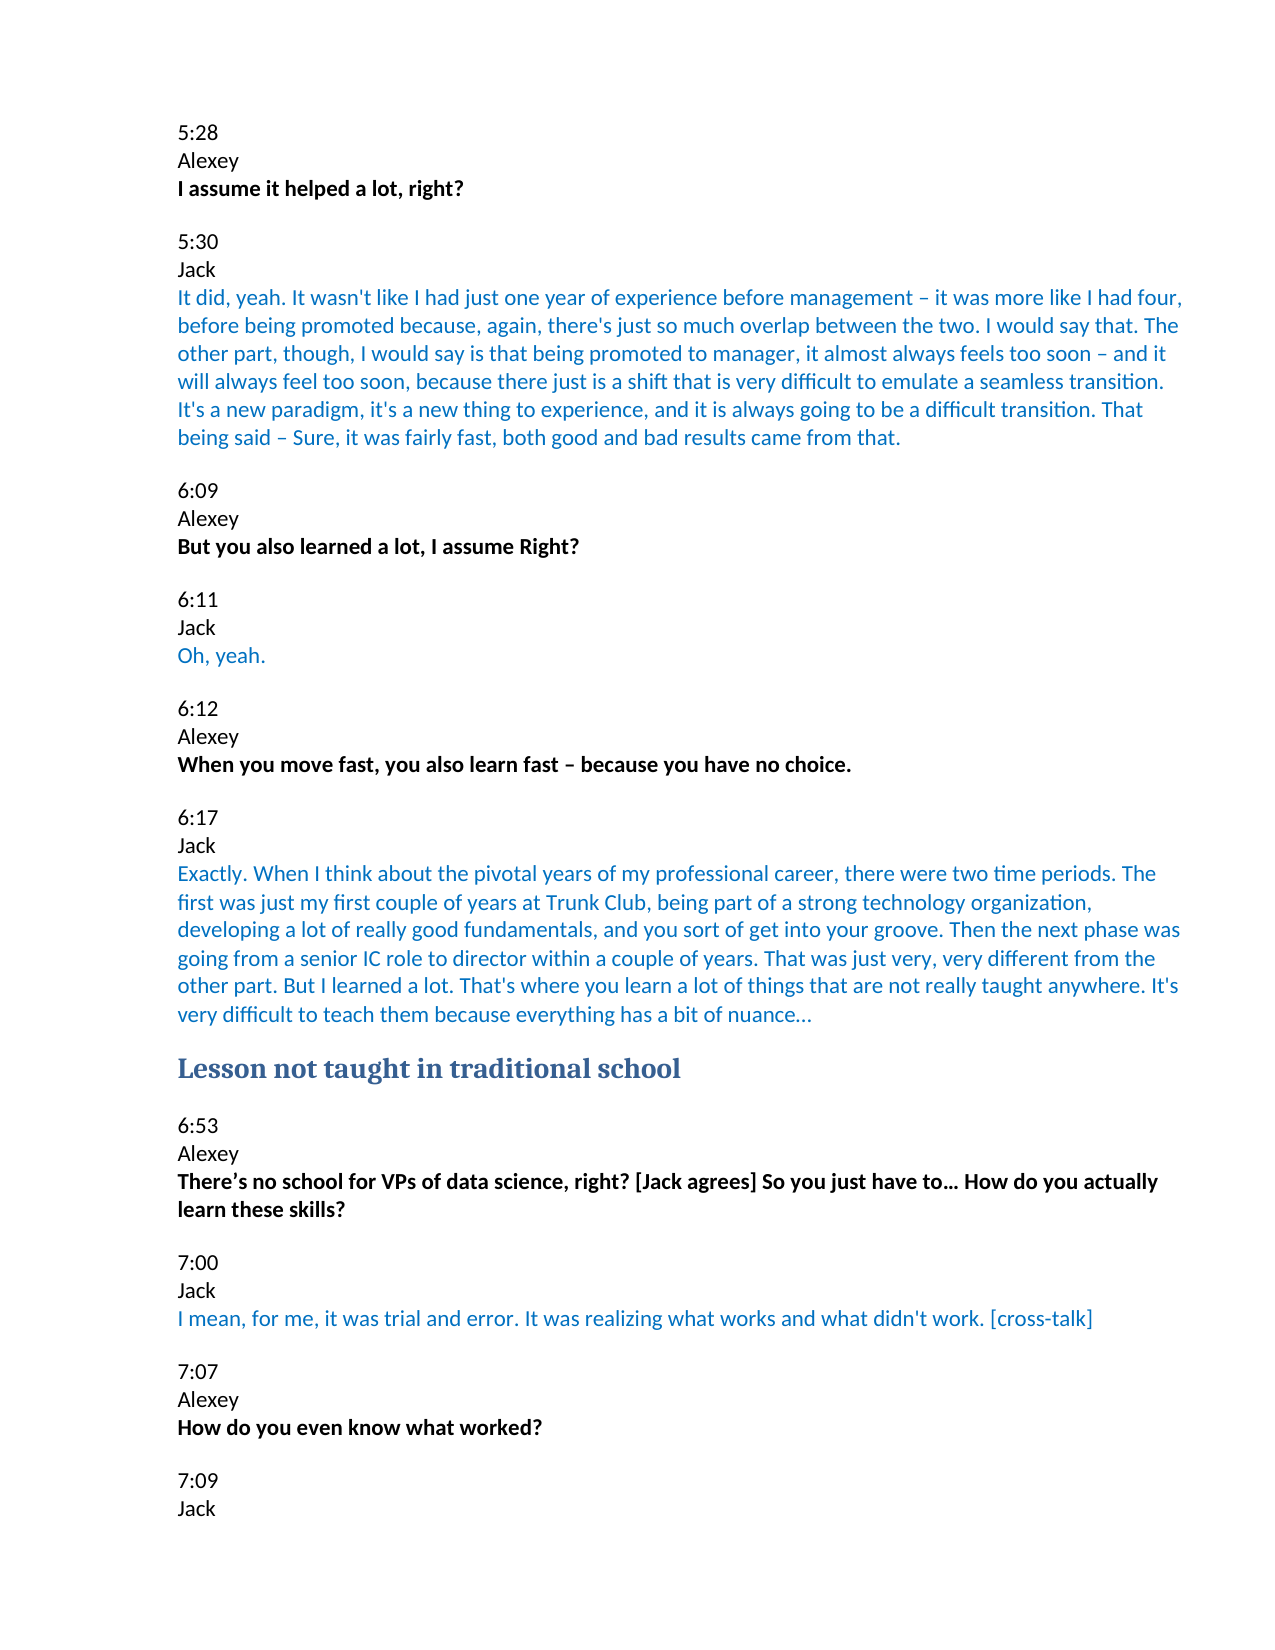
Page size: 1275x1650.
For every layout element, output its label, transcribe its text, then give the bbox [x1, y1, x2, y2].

text When you move fast, you also learn fast – because you have no choice. [177, 751, 1186, 778]
text But you also learned a lot, I assume Right? [177, 532, 1186, 560]
text Oh, yeah. [177, 641, 1186, 669]
text Alexey [177, 146, 1186, 174]
text Alexey [177, 1385, 1186, 1413]
text 6:17 [177, 803, 1186, 832]
subtitle Lesson not taught in traditional school [177, 1053, 1186, 1086]
text 6:11 [177, 585, 1186, 613]
text 7:07 [177, 1357, 1186, 1385]
text 6:53 [177, 1111, 1186, 1139]
text Jack [177, 1276, 1186, 1304]
text Jack [177, 255, 1186, 283]
text I assume it helped a lot, right? [177, 174, 1186, 202]
text Jack [177, 1494, 1186, 1522]
text 5:28 [177, 118, 1186, 146]
text 6:12 [177, 694, 1186, 722]
text Alexey [177, 504, 1186, 532]
text It did, yeah. It wasn't like I had just one year of experience before management – it was more like I had four, before being promoted because, again, there's just so much overlap between the two. I would say that. The other part, though, I would say is that being promoted to manager, it almost always feels too soon – and it will always feel too soon, because there just is a shift that is very difficult to emulate a seamless transition. It's a new paradigm, it's a new thing to experience, and it is always going to be a difficult transition. That being said – Sure, it was fairly fast, both good and bad results came from that. [177, 283, 1186, 451]
text Alexey [177, 722, 1186, 751]
text 7:00 [177, 1248, 1186, 1276]
text How do you even know what worked? [177, 1413, 1186, 1441]
text 7:09 [177, 1466, 1186, 1494]
text Exactly. When I think about the pivotal years of my professional career, there were two time periods. The first was just my first couple of years at Trunk Club, being part of a strong technology organization, developing a lot of really good fundamentals, and you sort of get into your groove. Then the next phase was going from a senior IC role to director within a couple of years. That was just very, very different from the other part. But I learned a lot. That's where you learn a lot of things that are not really taught anywhere. It's very difficult to teach them because everything has a bit of nuance… [177, 859, 1186, 1028]
text Jack [177, 832, 1186, 859]
text There’s no school for VPs of data science, right? [Jack agrees] So you just have to… How do you actually learn these skills? [177, 1167, 1186, 1223]
text 6:09 [177, 476, 1186, 504]
text Jack [177, 613, 1186, 641]
text Alexey [177, 1139, 1186, 1167]
text 5:30 [177, 227, 1186, 255]
text I mean, for me, it was trial and error. It was realizing what works and what didn't work. [cross-talk] [177, 1304, 1186, 1332]
